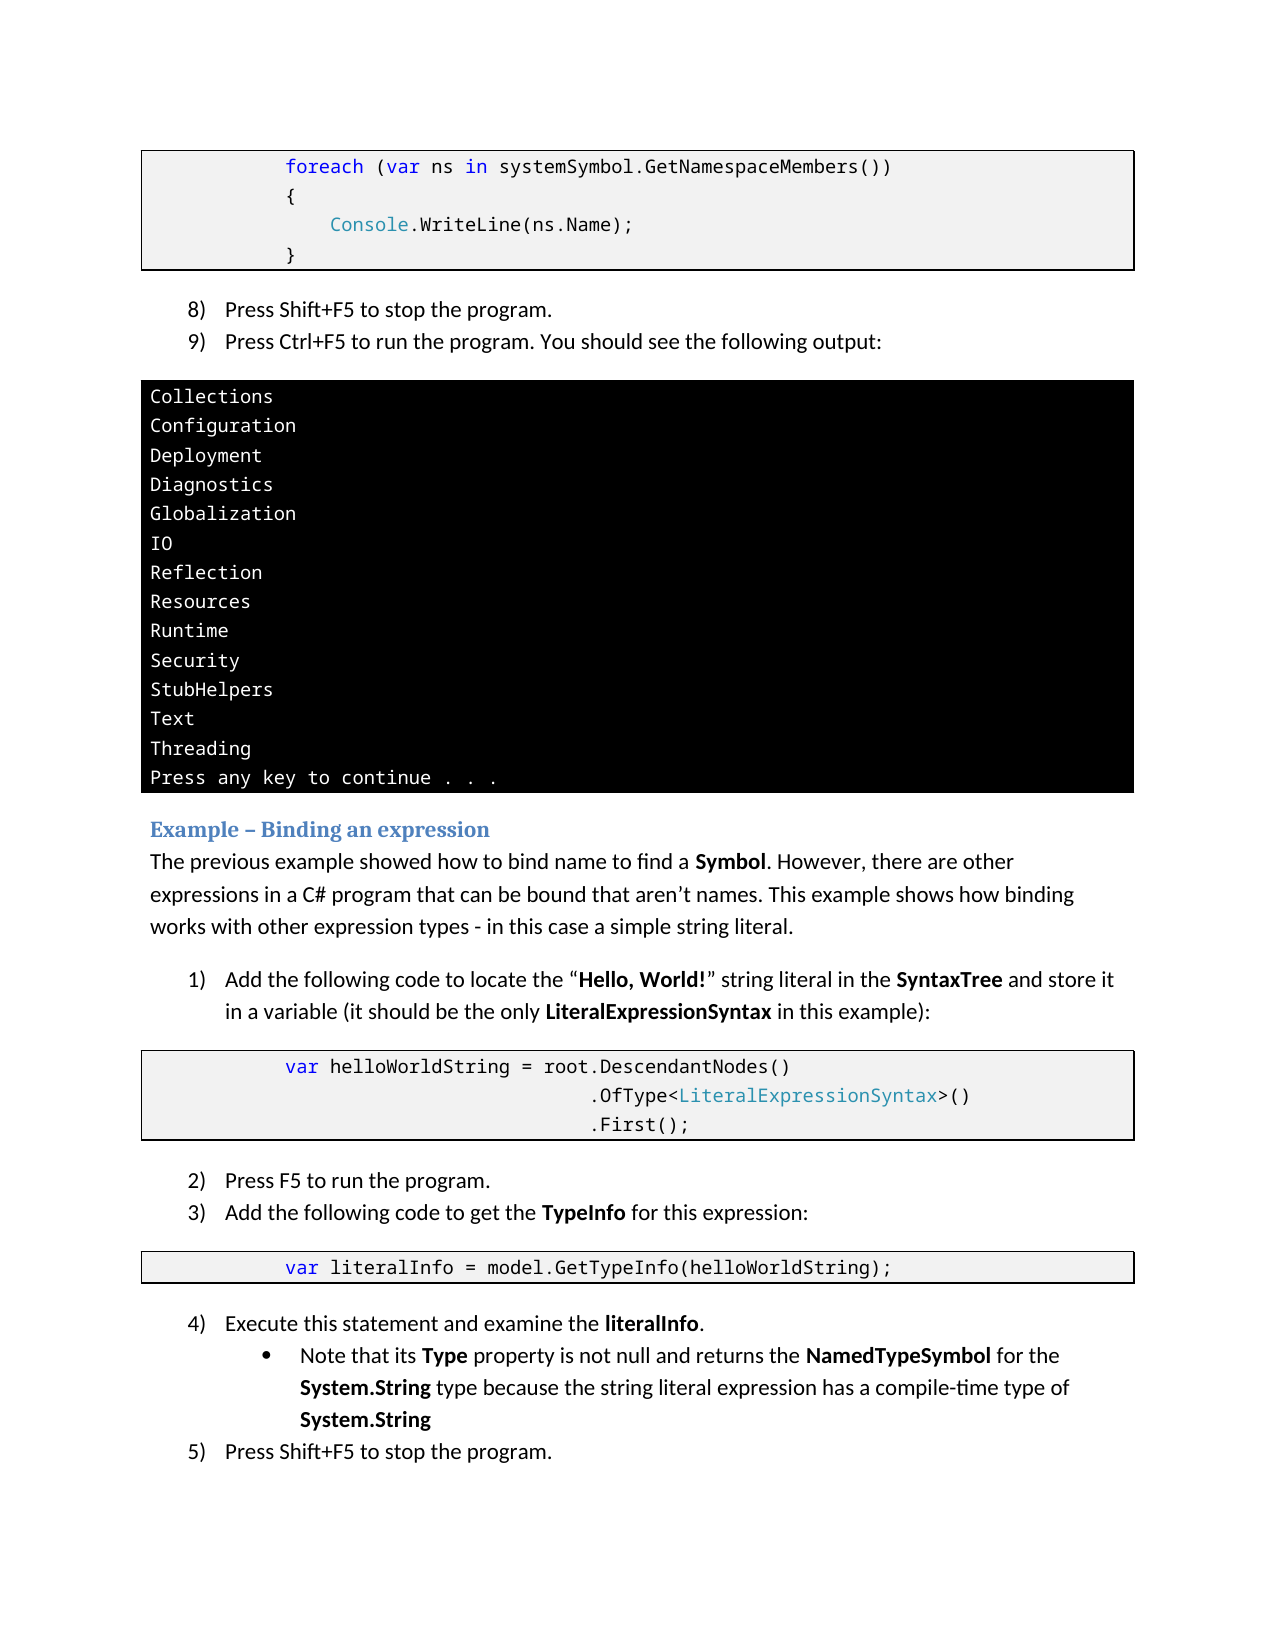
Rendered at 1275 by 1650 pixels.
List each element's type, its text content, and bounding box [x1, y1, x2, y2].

list Press Ctrl+F5 to run the program. You should see the following output: [187, 327, 1125, 355]
list Note that its Type property is not null and returns the NamedTypeSymbol for the System.String type because the string literal expression has a compile-time type of System.String [262, 1341, 1125, 1433]
subtitle Example – Binding an expression [150, 817, 1125, 844]
list Press Shift+F5 to stop the program. [187, 295, 1125, 323]
list Add the following code to get the TypeInfo for this expression: [187, 1198, 1125, 1226]
text foreach (var ns in systemSymbol.GetNamespaceMembers()) { Console.WriteLine(ns.Name); } [142, 151, 1133, 269]
list Add the following code to locate the “Hello, World!” string literal in the SyntaxTree and store it in a variable (it should be the only LiteralExpressionSyntax in this example): [187, 965, 1125, 1025]
list Press F5 to run the program. [187, 1166, 1125, 1194]
text Collections Configuration Deployment Diagnostics Globalization IO Reflection Resources Runtime Security StubHelpers Text Threading Press any key to continue . . . [142, 381, 1133, 792]
text var helloWorldString = root.DescendantNodes() .OfType<LiteralExpressionSyntax>() .First(); [142, 1051, 1133, 1139]
list Execute this statement and examine the literalInfo. [187, 1309, 1125, 1337]
text var literalInfo = model.GetTypeInfo(helloWorldString); [142, 1252, 1133, 1282]
text The previous example showed how to bind name to find a Symbol. However, there are other expressions in a C# program that can be bound that aren’t names. This example shows how binding works with other expression types - in this case a simple string literal. [150, 847, 1125, 940]
list Press Shift+F5 to stop the program. [187, 1437, 1125, 1465]
